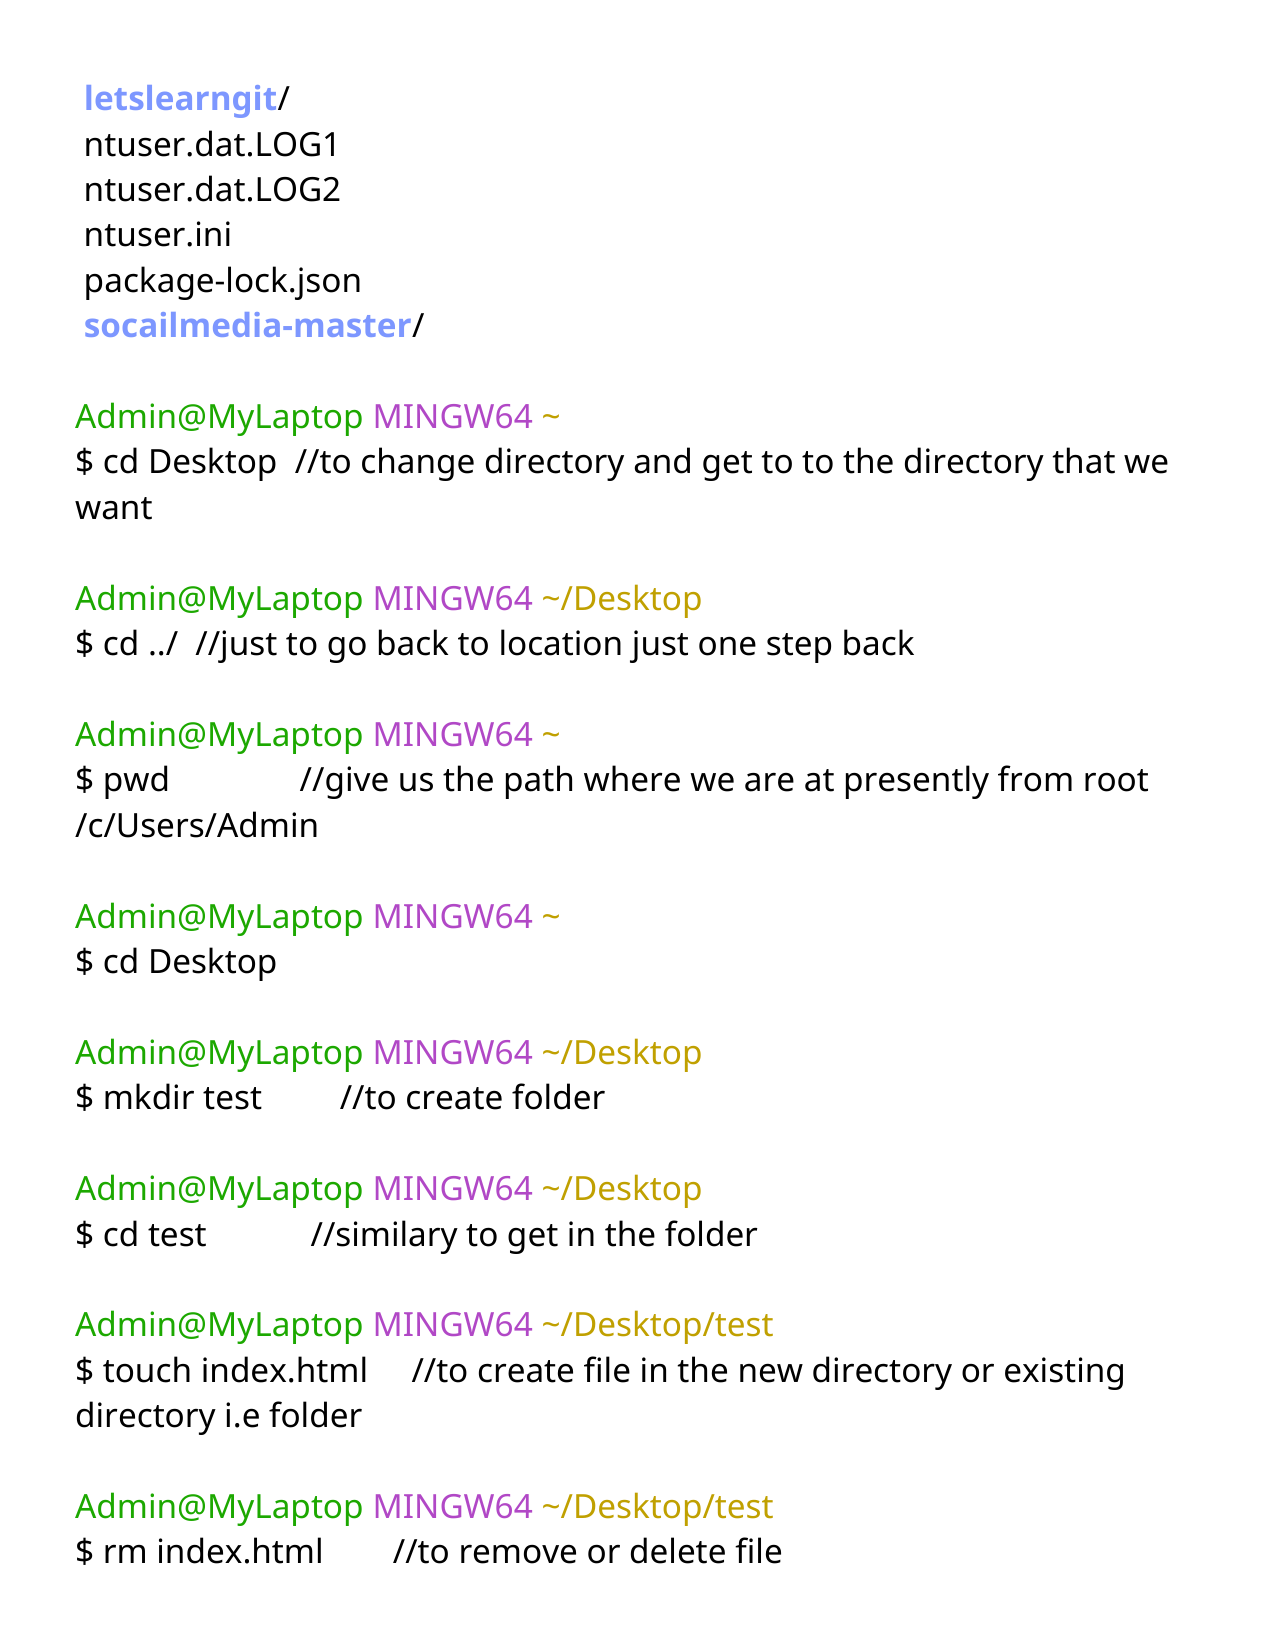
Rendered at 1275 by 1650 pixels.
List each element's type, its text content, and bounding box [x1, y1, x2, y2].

text $ pwd //give us the path where we are at presently from root [75, 756, 1200, 802]
text Admin@MyLaptop MINGW64 ~ [75, 892, 1200, 938]
text $ cd test //similary to get in the folder [75, 1210, 1200, 1256]
text /c/Users/Admin [75, 802, 1200, 847]
text Admin@MyLaptop MINGW64 ~/Desktop [75, 1165, 1200, 1210]
text Admin@MyLaptop MINGW64 ~ [75, 711, 1200, 756]
text $ cd Desktop [75, 938, 1200, 983]
text Admin@MyLaptop MINGW64 ~/Desktop [75, 1029, 1200, 1074]
text ntuser.dat.LOG1 [75, 120, 1200, 166]
text $ cd Desktop //to change directory and get to to the directory that we want [75, 438, 1200, 529]
text $ mkdir test //to create folder [75, 1074, 1200, 1119]
text ntuser.dat.LOG2 [75, 166, 1200, 211]
text package-lock.json [75, 257, 1200, 302]
text Admin@MyLaptop MINGW64 ~/Desktop [75, 574, 1200, 620]
text Admin@MyLaptop MINGW64 ~/Desktop/test [75, 1301, 1200, 1347]
text $ touch index.html //to create file in the new directory or existing directory i.e folder [75, 1347, 1200, 1437]
text socailmedia-master/ [75, 302, 1200, 347]
text ntuser.ini [75, 211, 1200, 257]
text $ cd ../ //just to go back to location just one step back [75, 620, 1200, 665]
text Admin@MyLaptop MINGW64 ~ [75, 393, 1200, 438]
text letslearngit/ [75, 75, 1200, 120]
text $ rm index.html //to remove or delete file [75, 1528, 1200, 1574]
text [75, 1483, 1200, 1528]
